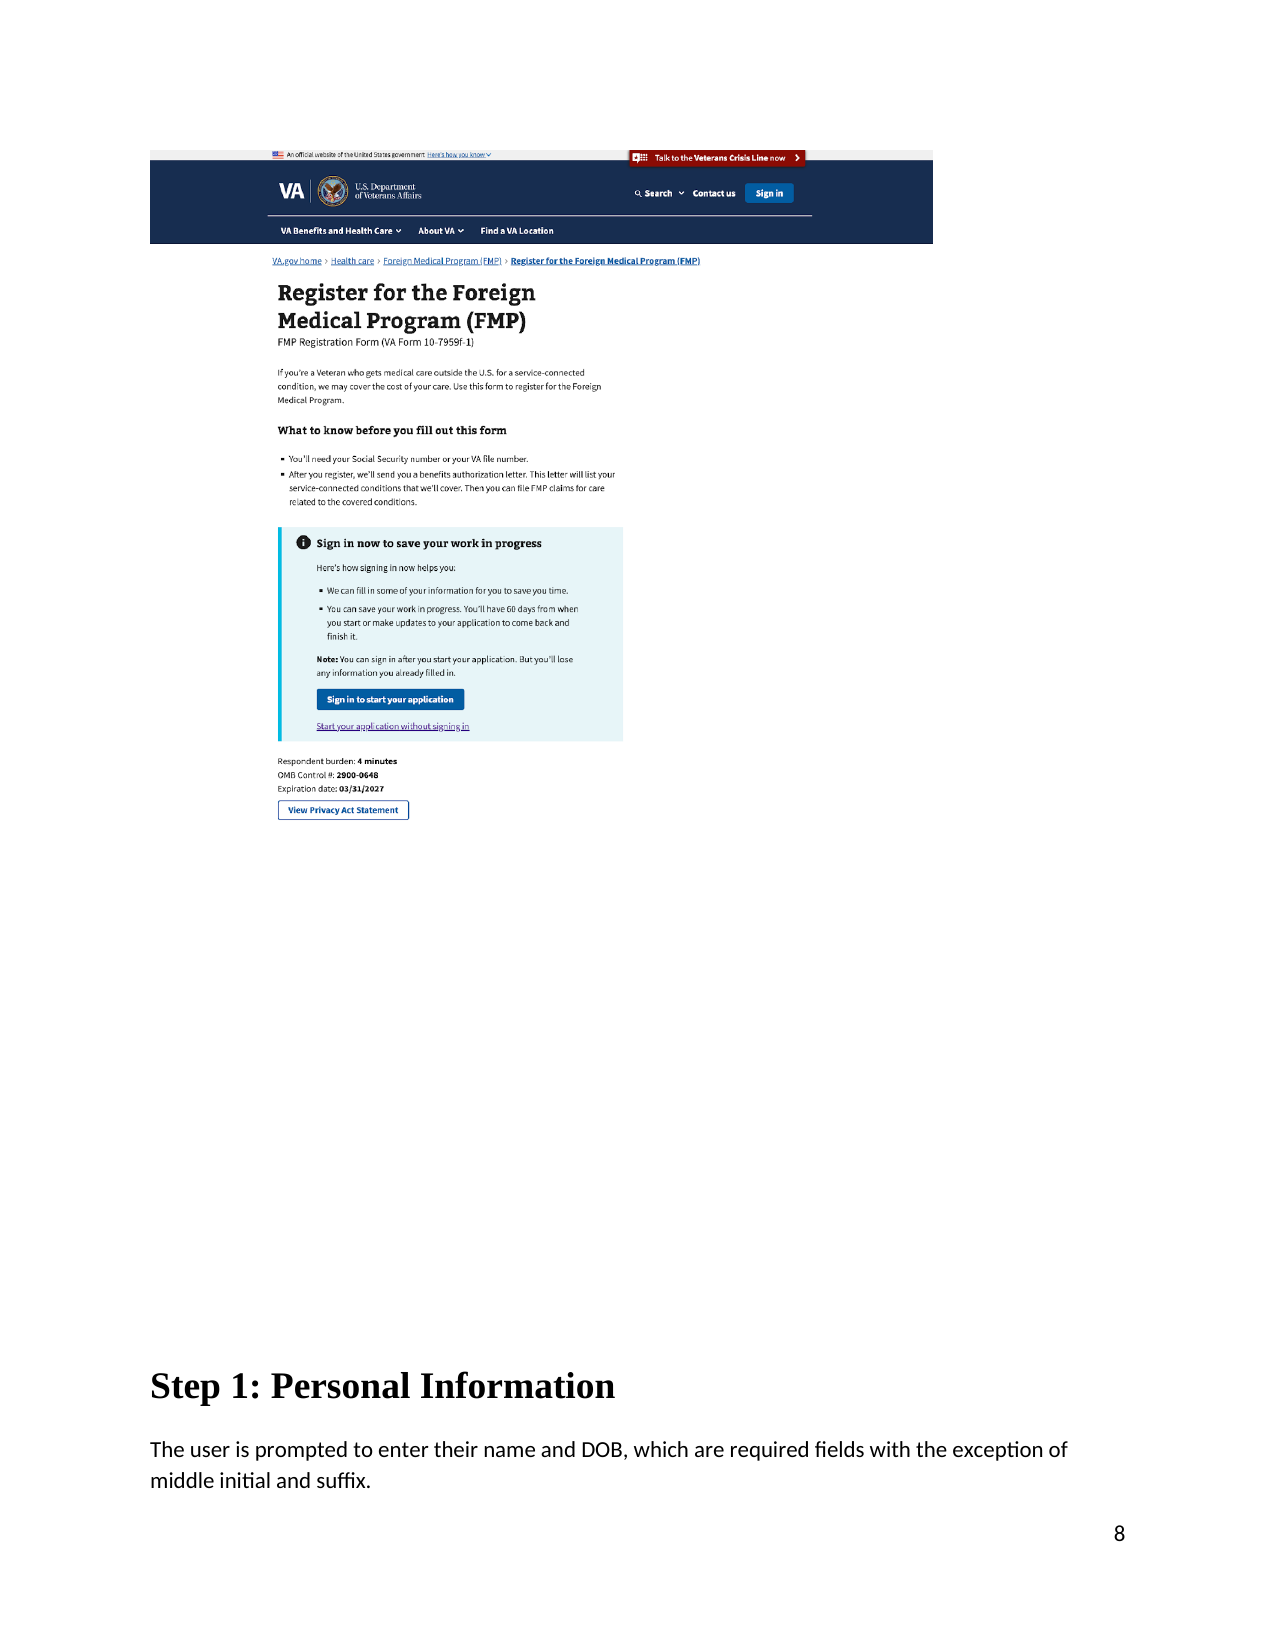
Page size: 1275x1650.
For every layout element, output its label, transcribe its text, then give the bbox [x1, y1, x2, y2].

picture [150, 150, 933, 846]
text The user is prompted to enter their name and DOB, which are required fields with the exception of middle initial and suffix. [150, 1436, 1125, 1494]
subtitle Step 1: Personal Information [150, 1363, 1125, 1406]
